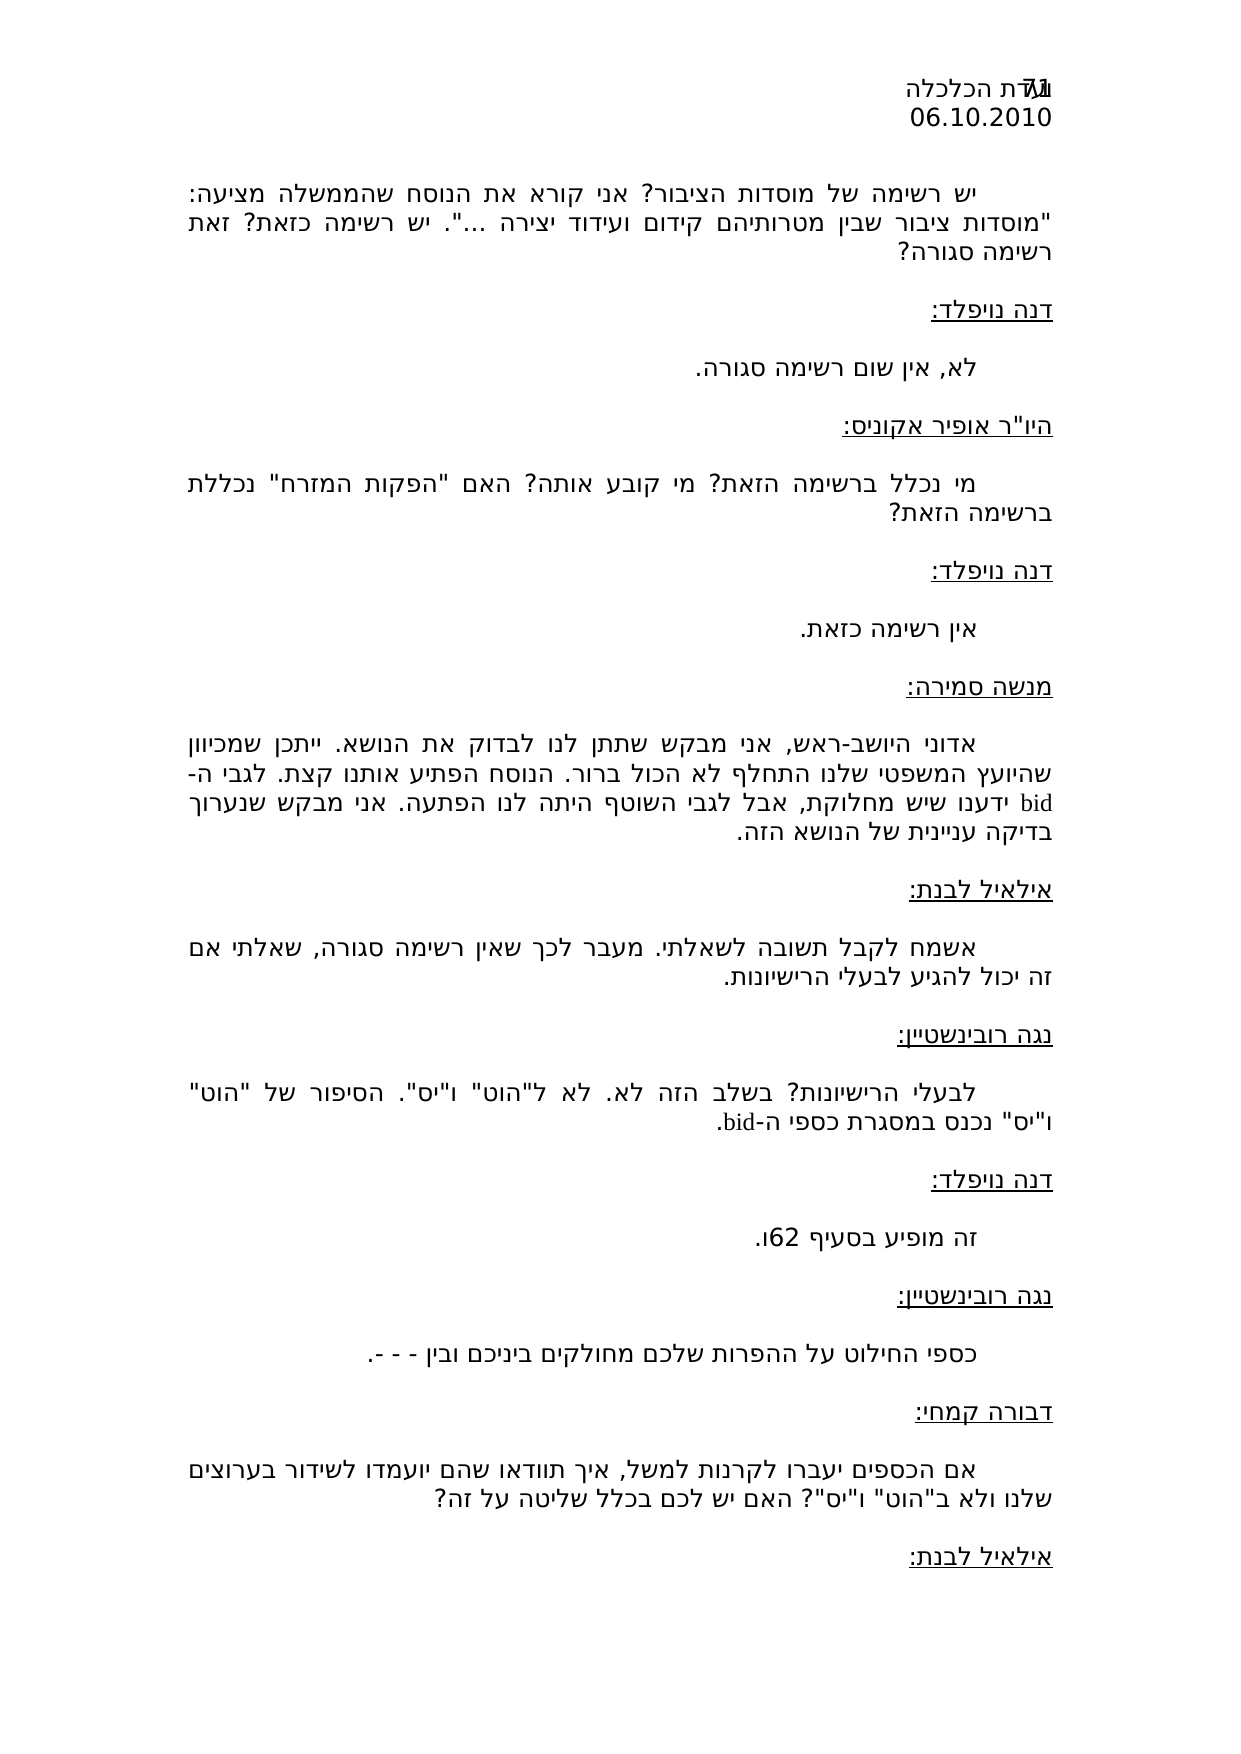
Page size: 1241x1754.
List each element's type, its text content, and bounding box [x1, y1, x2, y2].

text יש רשימה של מוסדות הציבור? אני קורא את הנוסח שהממשלה מציעה: "מוסדות ציבור שבין מטרותיהם קידום ועידוד יצירה ...". יש רשימה כזאת? זאת רשימה סגורה? [187, 179, 1053, 266]
text נגה רובינשטיין: [187, 1020, 1053, 1049]
text היו"ר אופיר אקוניס: [187, 411, 1053, 440]
text דנה נויפלד: [187, 295, 1053, 324]
text אם הכספים יעברו לקרנות למשל, איך תוודאו שהם יועמדו לשידור בערוצים שלנו ולא ב"הוט" ו"יס"? האם יש לכם בכלל שליטה על זה? [187, 1455, 1053, 1513]
text אין רשימה כזאת. [187, 614, 1053, 643]
text דנה נויפלד: [187, 556, 1053, 585]
text מי נכלל ברשימה הזאת? מי קובע אותה? האם "הפקות המזרח" נכללת ברשימה הזאת? [187, 469, 1053, 527]
text נגה רובינשטיין: [187, 1281, 1053, 1310]
text דבורה קמחי: [187, 1397, 1053, 1426]
text מנשה סמירה: [187, 672, 1053, 701]
text אילאיל לבנת: [187, 875, 1053, 904]
text דנה נויפלד: [187, 1165, 1053, 1194]
text אילאיל לבנת: [187, 1542, 1053, 1571]
text אשמח לקבל תשובה לשאלתי. מעבר לכך שאין רשימה סגורה, שאלתי אם זה יכול להגיע לבעלי הרישיונות. [187, 933, 1053, 991]
text כספי החילוט על ההפרות שלכם מחולקים ביניכם ובין - - -. [187, 1339, 1053, 1368]
text זה מופיע בסעיף 62ו. [187, 1223, 1053, 1252]
text לא, אין שום רשימה סגורה. [187, 353, 1053, 382]
text אדוני היושב-ראש, אני מבקש שתתן לנו לבדוק את הנושא. ייתכן שמכיוון שהיועץ המשפטי שלנו התחלף לא הכול ברור. הנוסח הפתיע אותנו קצת. לגבי ה-bid ידענו שיש מחלוקת, אבל לגבי השוטף היתה לנו הפתעה. אני מבקש שנערוך בדיקה עניינית של הנושא הזה. [187, 729, 1053, 846]
text לבעלי הרישיונות? בשלב הזה לא. לא ל"הוט" ו"יס". הסיפור של "הוט" ו"יס" נכנס במסגרת כספי ה-bid. [187, 1078, 1053, 1136]
